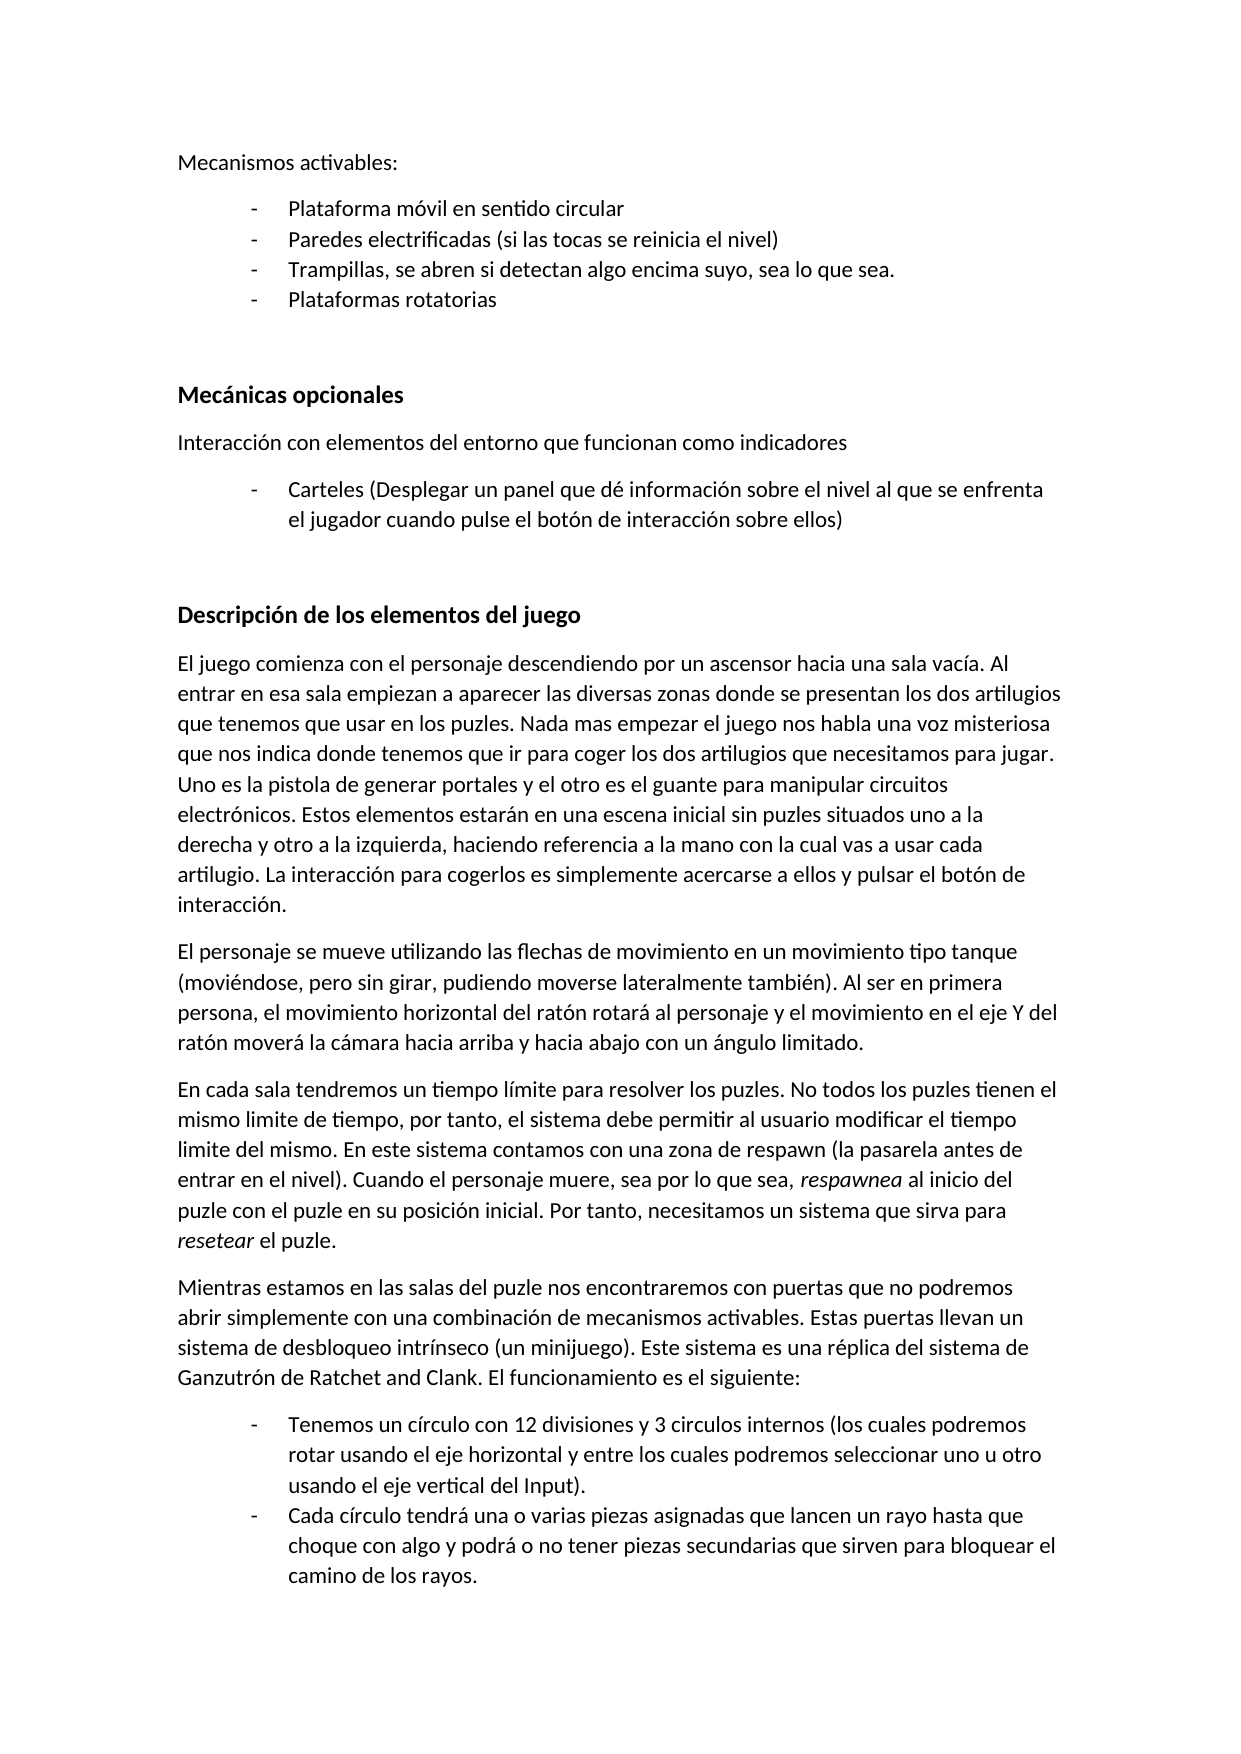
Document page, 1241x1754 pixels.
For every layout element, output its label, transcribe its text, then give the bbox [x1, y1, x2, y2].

text Descripción de los elementos del juego [177, 599, 1063, 630]
text El juego comienza con el personaje descendiendo por un ascensor hacia una sala vacía. Al entrar en esa sala empiezan a aparecer las diversas zonas donde se presentan los dos artilugios que tenemos que usar en los puzles. Nada mas empezar el juego nos habla una voz misteriosa que nos indica donde tenemos que ir para coger los dos artilugios que necesitamos para jugar. Uno es la pistola de generar portales y el otro es el guante para manipular circuitos electrónicos. Estos elementos estarán en una escena inicial sin puzles situados uno a la derecha y otro a la izquierda, haciendo referencia a la mano con la cual vas a usar cada artilugio. La interacción para cogerlos es simplemente acercarse a ellos y pulsar el botón de interacción. [177, 649, 1063, 918]
list Plataforma móvil en sentido circular [251, 194, 1063, 222]
text El personaje se mueve utilizando las flechas de movimiento en un movimiento tipo tanque (moviéndose, pero sin girar, pudiendo moverse lateralmente también). Al ser en primera persona, el movimiento horizontal del ratón rotará al personaje y el movimiento en el eje Y del ratón moverá la cámara hacia arriba y hacia abajo con un ángulo limitado. [177, 937, 1063, 1056]
list Carteles (Desplegar un panel que dé información sobre el nivel al que se enfrenta el jugador cuando pulse el botón de interacción sobre ellos) [251, 475, 1063, 533]
text Mecánicas opcionales [177, 379, 1063, 409]
text Interacción con elementos del entorno que funcionan como indicadores [177, 428, 1063, 456]
list Paredes electrificadas (si las tocas se reinicia el nivel) [251, 225, 1063, 253]
text En cada sala tendremos un tiempo límite para resolver los puzles. No todos los puzles tienen el mismo limite de tiempo, por tanto, el sistema debe permitir al usuario modificar el tiempo limite del mismo. En este sistema contamos con una zona de respawn (la pasarela antes de entrar en el nivel). Cuando el personaje muere, sea por lo que sea, respawnea al inicio del puzle con el puzle en su posición inicial. Por tanto, necesitamos un sistema que sirva para resetear el puzle. [177, 1075, 1063, 1254]
text Mecanismos activables: [177, 148, 1063, 176]
list Cada círculo tendrá una o varias piezas asignadas que lancen un rayo hasta que choque con algo y podrá o no tener piezas secundarias que sirven para bloquear el camino de los rayos. [251, 1501, 1063, 1589]
list Trampillas, se abren si detectan algo encima suyo, sea lo que sea. [251, 255, 1063, 283]
list Tenemos un círculo con 12 divisiones y 3 circulos internos (los cuales podremos rotar usando el eje horizontal y entre los cuales podremos seleccionar uno u otro usando el eje vertical del Input). [251, 1410, 1063, 1499]
list Plataformas rotatorias [251, 285, 1063, 313]
text Mientras estamos en las salas del puzle nos encontraremos con puertas que no podremos abrir simplemente con una combinación de mecanismos activables. Estas puertas llevan un sistema de desbloqueo intrínseco (un minijuego). Este sistema es una réplica del sistema de Ganzutrón de Ratchet and Clank. El funcionamiento es el siguiente: [177, 1273, 1063, 1391]
